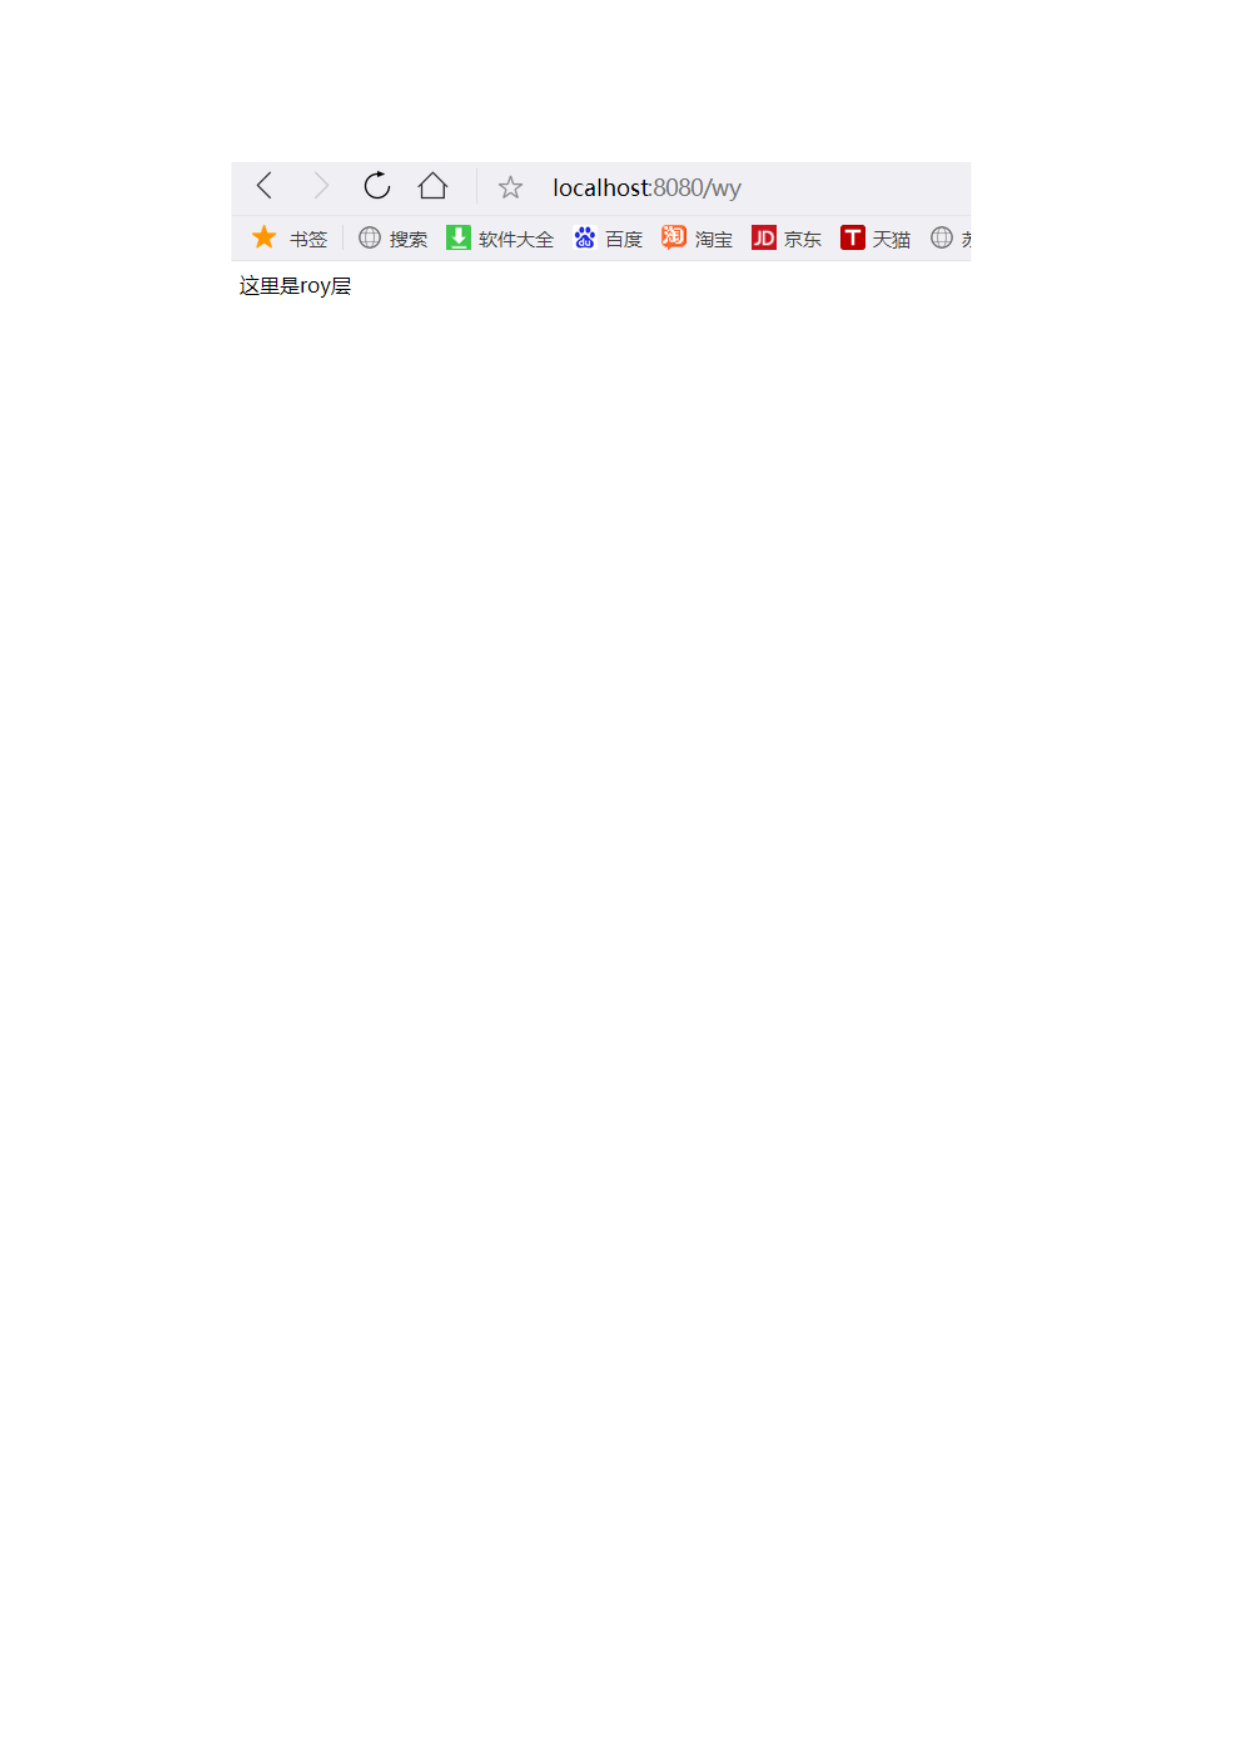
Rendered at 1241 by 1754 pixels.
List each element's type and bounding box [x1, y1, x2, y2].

picture [231, 162, 972, 442]
